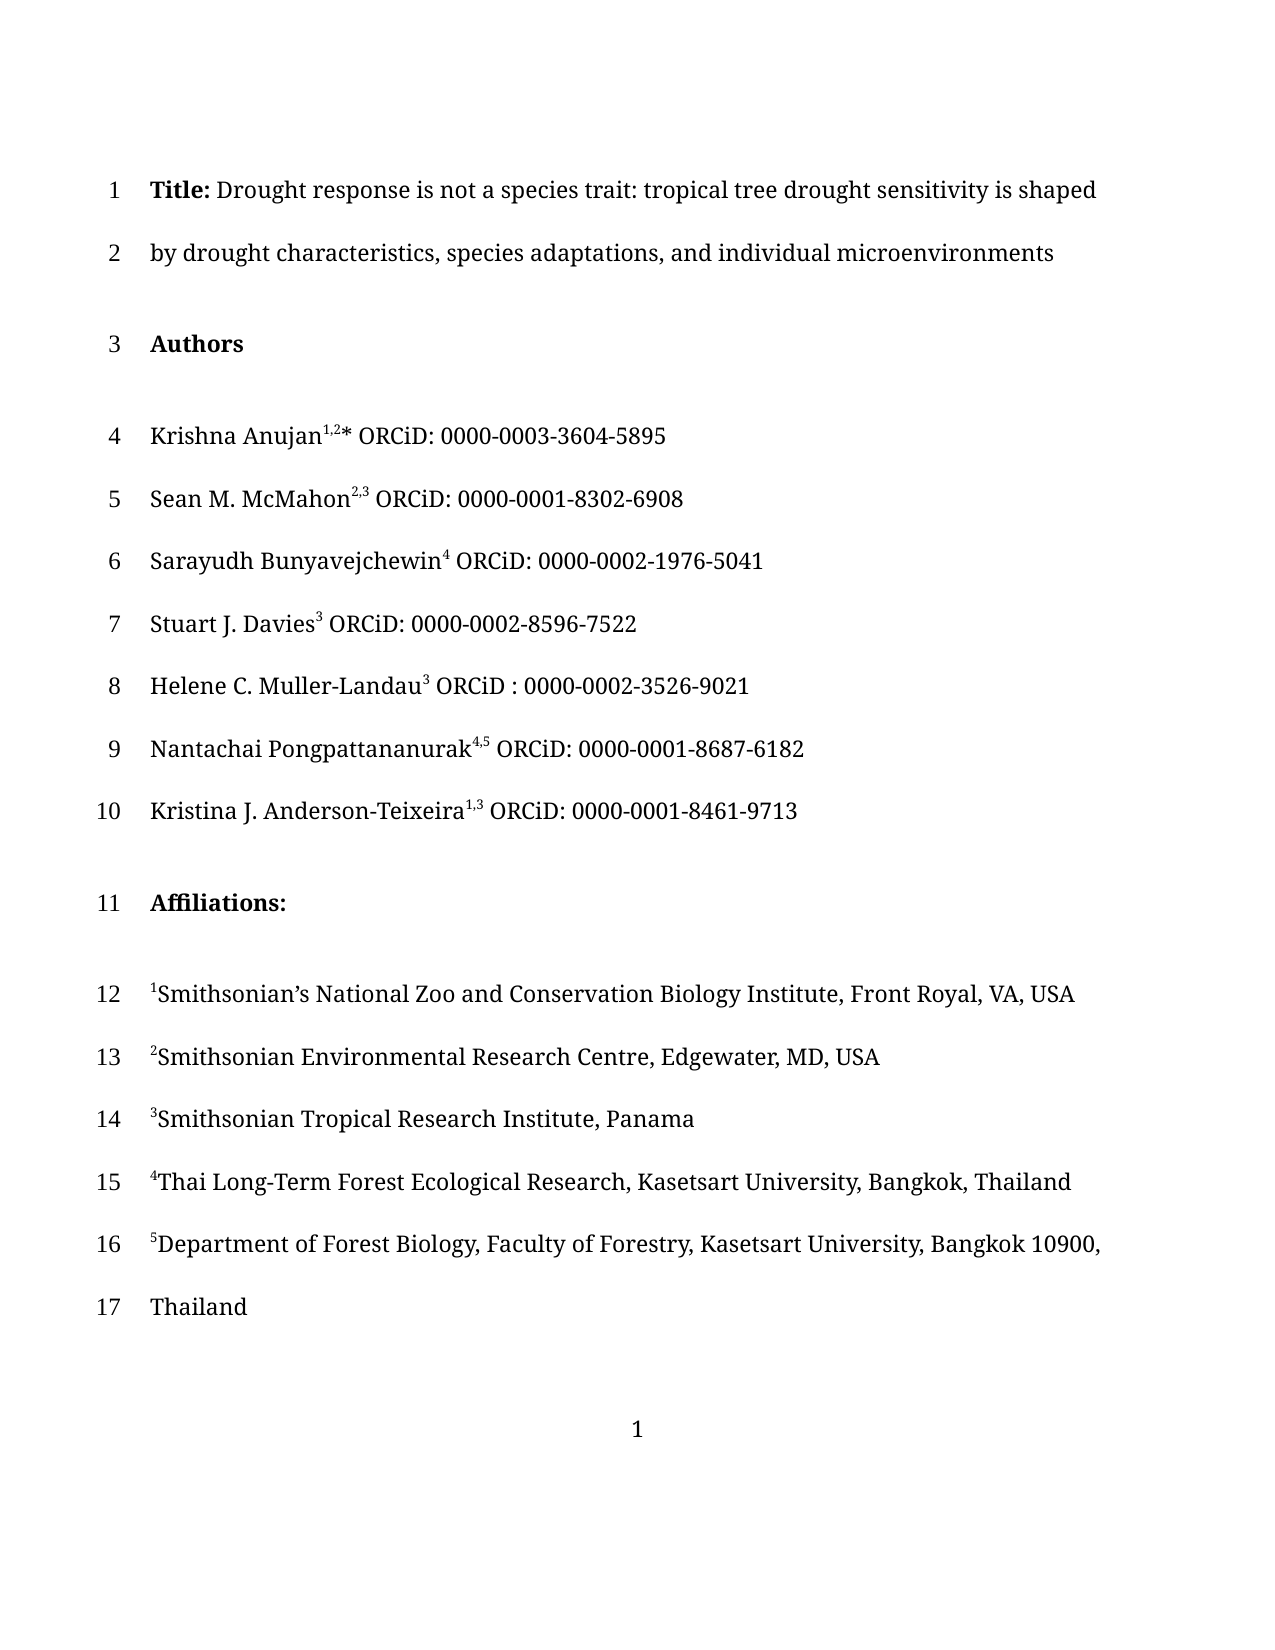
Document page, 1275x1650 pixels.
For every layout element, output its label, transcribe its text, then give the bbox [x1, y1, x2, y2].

text Affiliations: [150, 887, 1125, 918]
text Krishna Anujan1,2* ORCiD: 0000-0003-3604-5895 Sean M. McMahon2,3 ORCiD: 0000-0001-8302-6908 Sarayudh Bunyavejchewin4 ORCiD: 0000-0002-1976-5041 Stuart J. Davies3 ORCiD: 0000-0002-8596-7522 Helene C. Muller-Landau3 ORCiD : 0000-0002-3526-9021 Nantachai Pongpattananurak4,5 ORCiD: 0000-0001-8687-6182 Kristina J. Anderson-Teixeira1,3 ORCiD: 0000-0001-8461-9713 [150, 420, 1125, 826]
text 1Smithsonian’s National Zoo and Conservation Biology Institute, Front Royal, VA, USA 2Smithsonian Environmental Research Centre, Edgewater, MD, USA 3Smithsonian Tropical Research Institute, Panama 4Thai Long-Term Forest Ecological Research, Kasetsart University, Bangkok, Thailand 5Department of Forest Biology, Faculty of Forestry, Kasetsart University, Bangkok 10900, Thailand [150, 978, 1125, 1322]
text Title: Drought response is not a species trait: tropical tree drought sensitivity is shaped by drought characteristics, species adaptations, and individual microenvironments [150, 174, 1125, 268]
text Authors [150, 328, 1125, 359]
